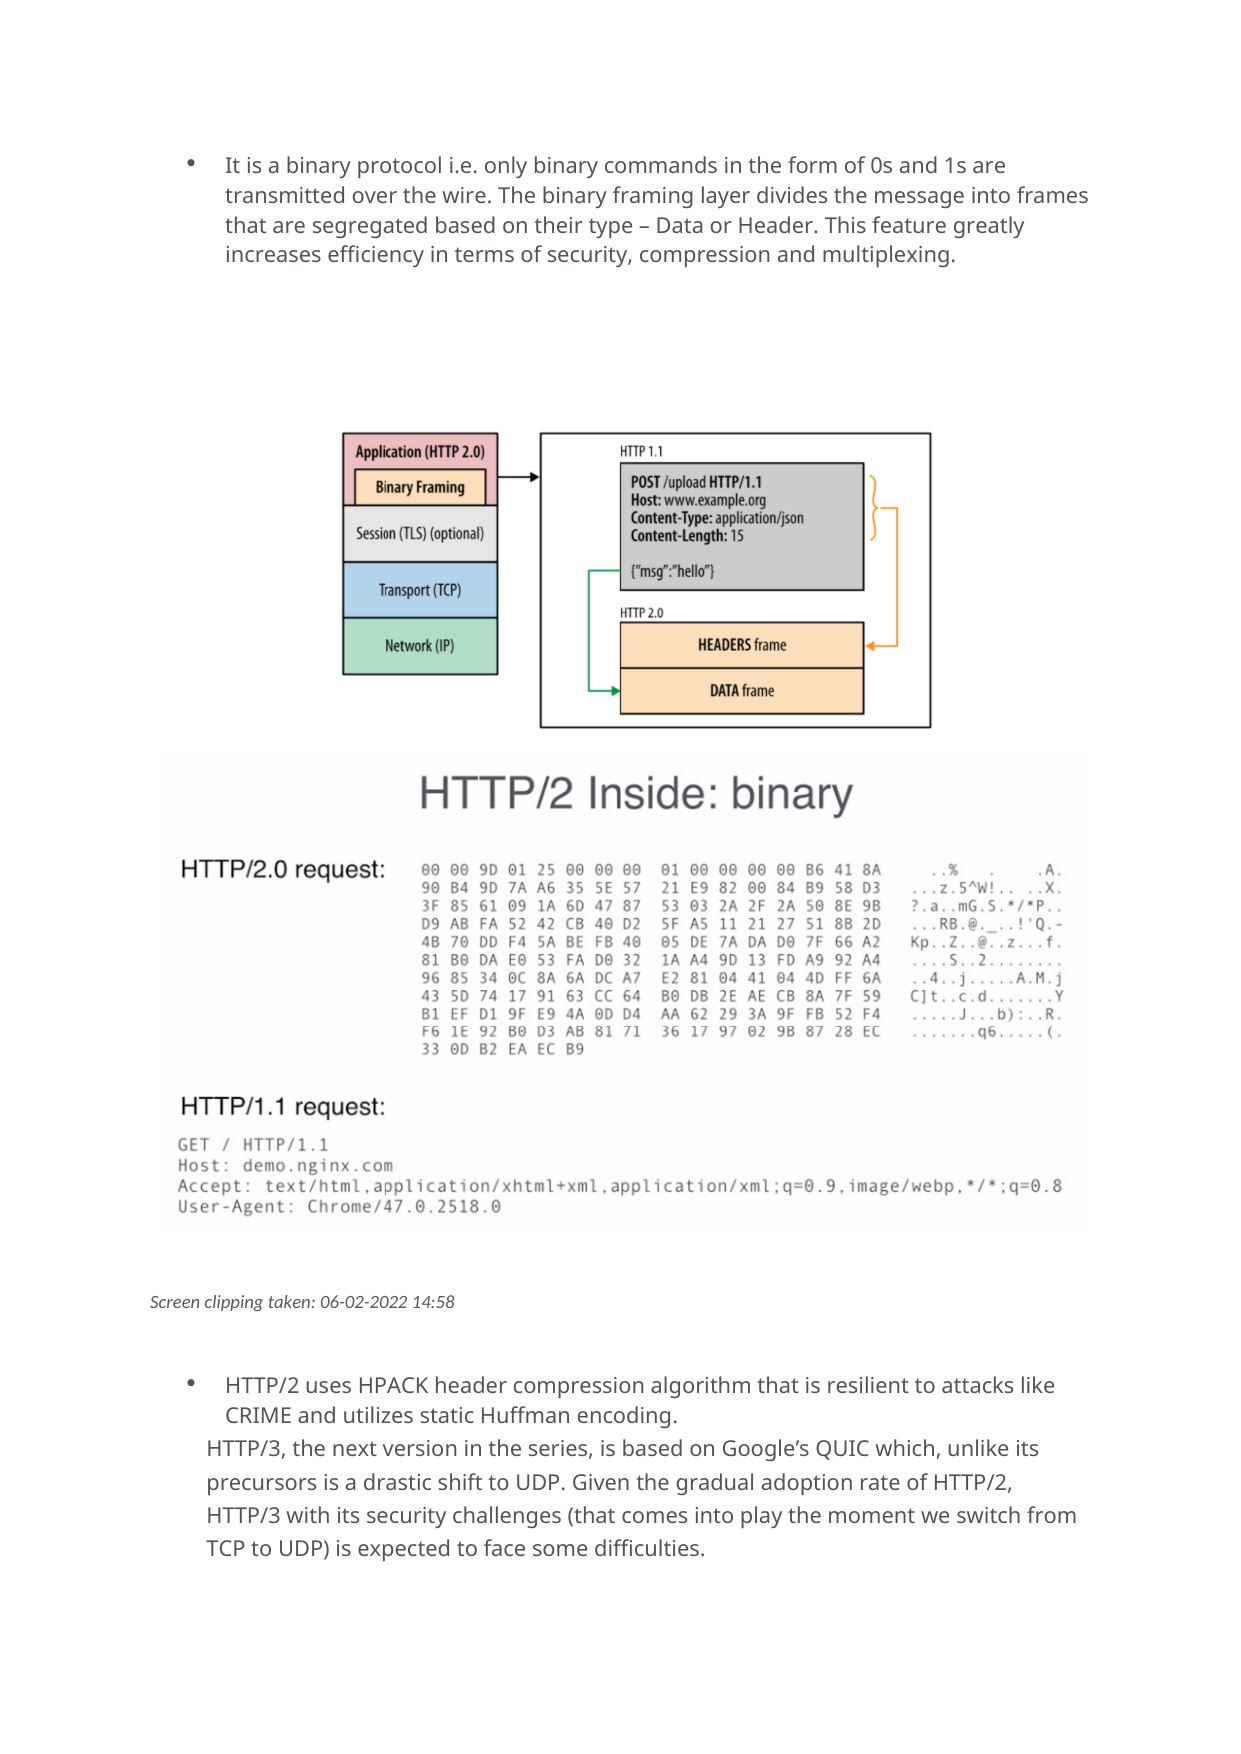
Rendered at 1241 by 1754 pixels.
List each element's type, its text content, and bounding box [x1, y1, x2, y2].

list It is a binary protocol i.e. only binary commands in the form of 0s and 1s are transmitted over the wire. The binary framing layer divides the message into frames that are segregated based on their type – Data or Header. This feature greatly increases efficiency in terms of security, compression and multiplexing. [187, 150, 1090, 269]
list HTTP/2 uses HPACK header compression algorithm that is resilient to attacks like CRIME and utilizes static Huffman encoding. [187, 1370, 1090, 1430]
text HTTP/3, the next version in the series, is based on Google’s QUIC which, unlike its precursors is a drastic shift to UDP. Given the gradual adoption rate of HTTP/2, HTTP/3 with its security challenges (that comes into play the moment we switch from TCP to UDP) is expected to face some difficulties. [206, 1430, 1090, 1563]
text Screen clipping taken: 06-02-2022 14:58 [150, 1290, 1090, 1313]
picture [150, 406, 1091, 1233]
